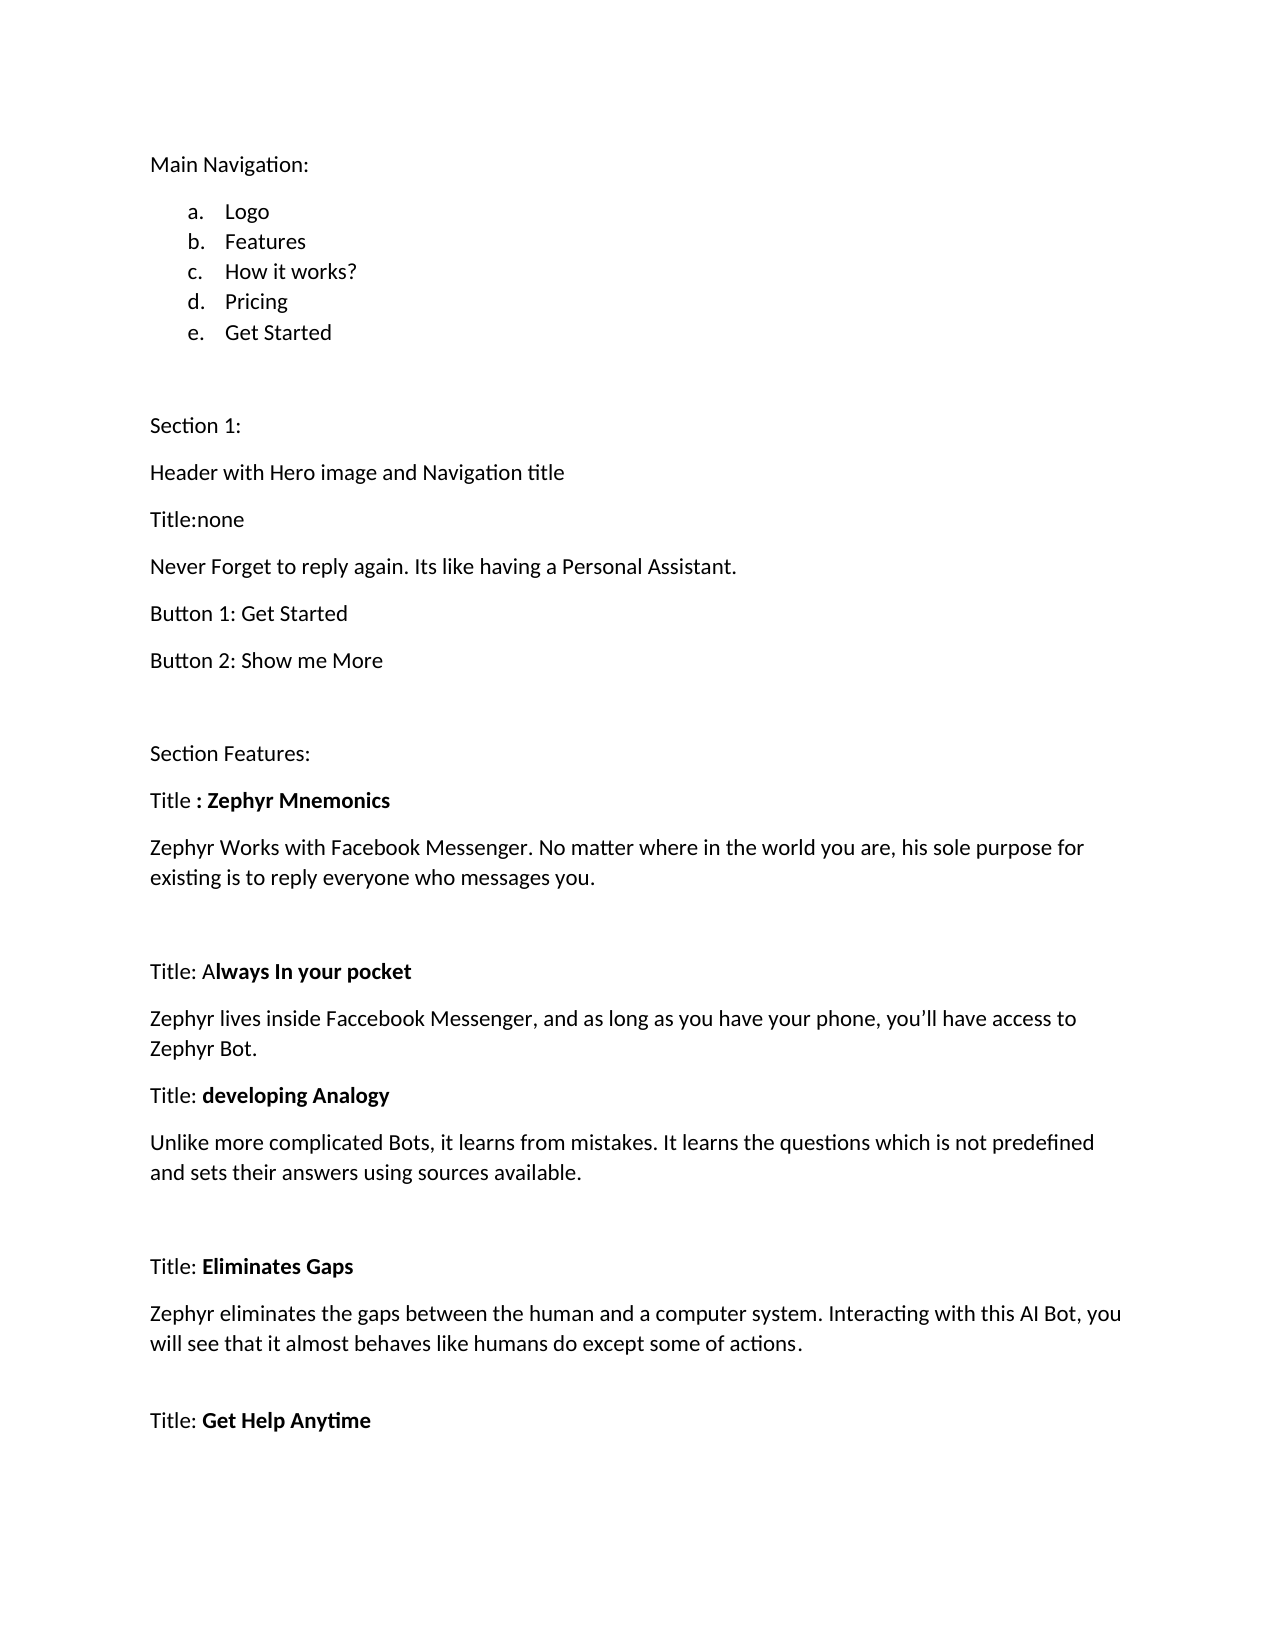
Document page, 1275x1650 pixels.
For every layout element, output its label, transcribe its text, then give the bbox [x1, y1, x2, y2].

list How it works? [187, 257, 1125, 285]
text Button 1: Get Started [150, 599, 1125, 627]
text Header with Hero image and Navigation title [150, 458, 1125, 486]
text Zephyr lives inside Faccebook Messenger, and as long as you have your phone, you’ll have access to Zephyr Bot. [150, 1004, 1125, 1062]
text Main Navigation: [150, 150, 1125, 178]
text Title: Eliminates Gaps [150, 1252, 1125, 1280]
list Features [187, 227, 1125, 255]
text Title: Always In your pocket [150, 957, 1125, 985]
text Section Features: [150, 739, 1125, 768]
text Zephyr eliminates the gaps between the human and a computer system. Interacting with this AI Bot, you will see that it almost behaves like humans do except some of actions. [150, 1299, 1125, 1357]
list Logo [187, 197, 1125, 225]
text Title : Zephyr Mnemonics [150, 786, 1125, 814]
text Zephyr Works with Facebook Messenger. No matter where in the world you are, his sole purpose for existing is to reply everyone who messages you. [150, 833, 1125, 892]
list Get Started [187, 318, 1125, 346]
text Title:none [150, 505, 1125, 533]
text Title: developing Analogy [150, 1081, 1125, 1109]
text Never Forget to reply again. Its like having a Personal Assistant. [150, 552, 1125, 580]
text Section 1: [150, 411, 1125, 439]
list Pricing [187, 287, 1125, 316]
text Title: Get Help Anytime [150, 1376, 1125, 1434]
text Unlike more complicated Bots, it learns from mistakes. It learns the questions which is not predefined and sets their answers using sources available. [150, 1128, 1125, 1186]
text Button 2: Show me More [150, 646, 1125, 674]
